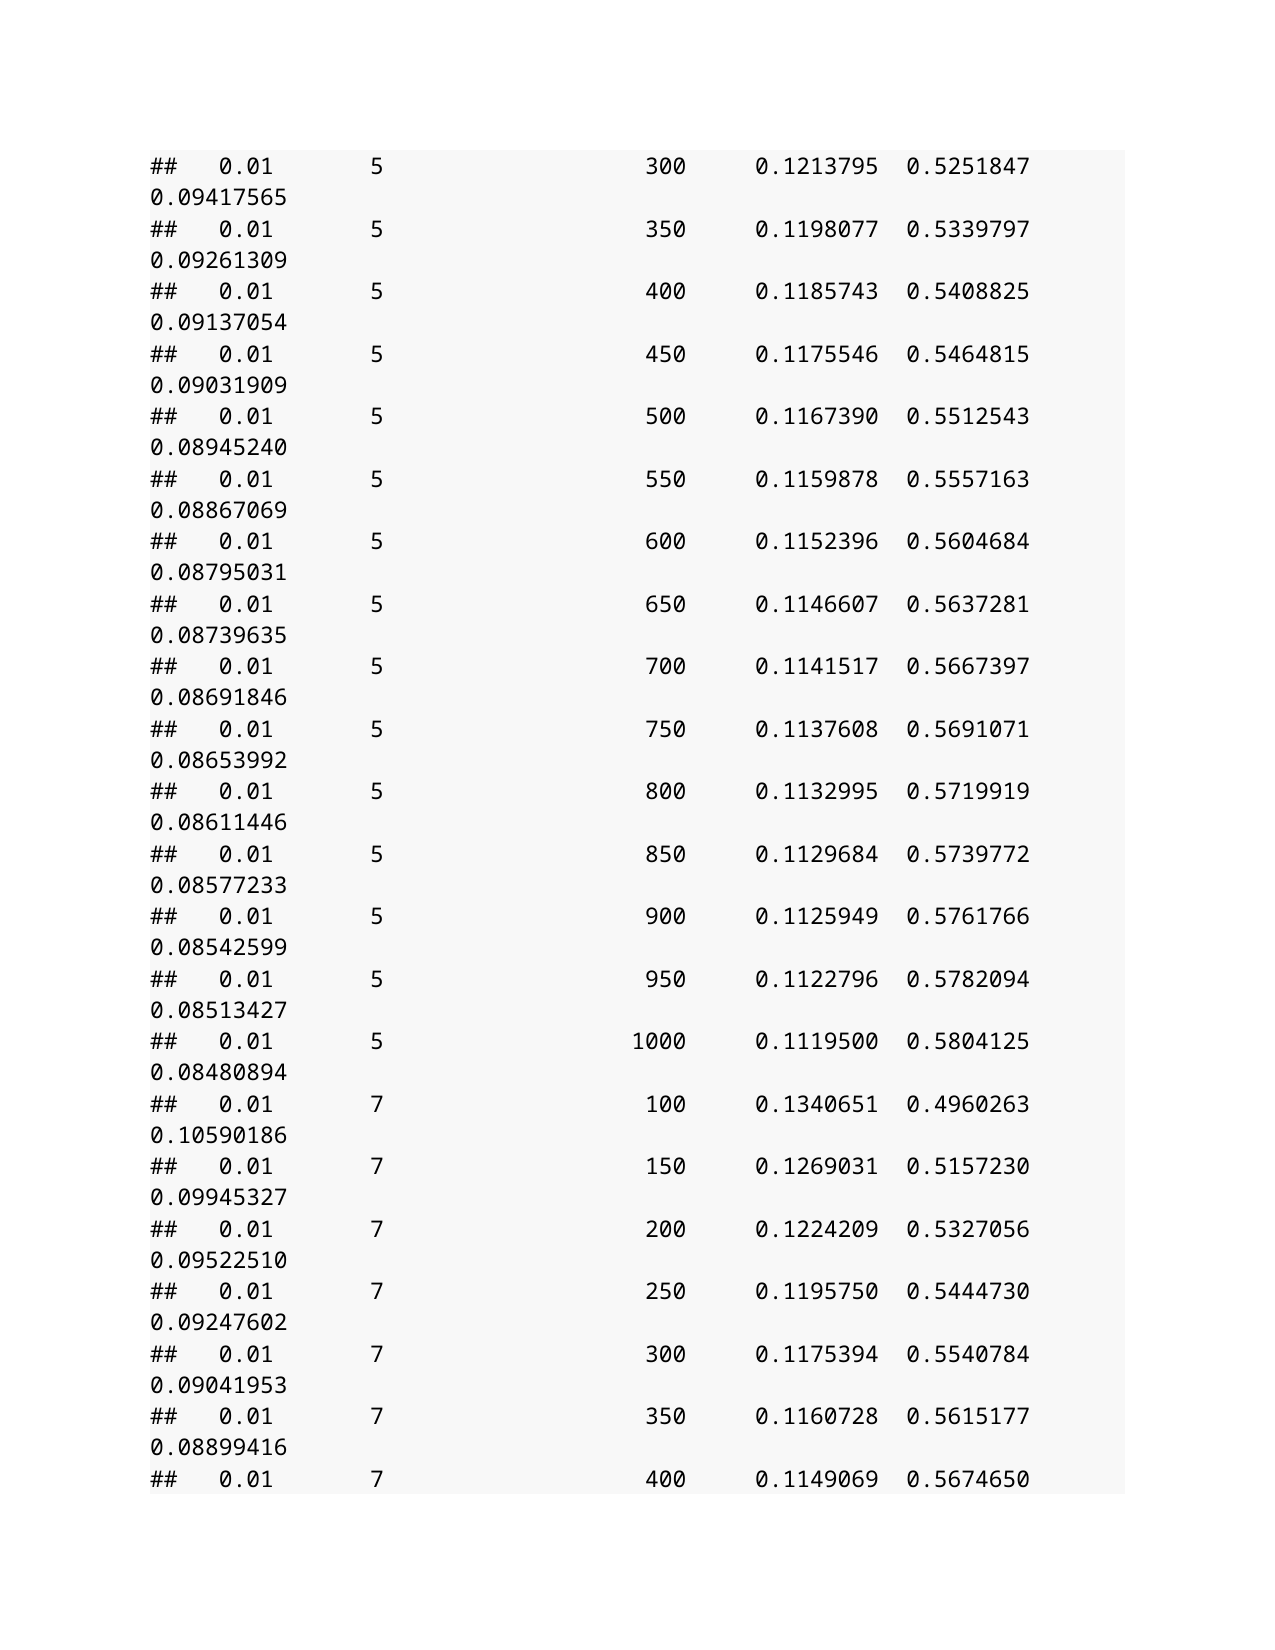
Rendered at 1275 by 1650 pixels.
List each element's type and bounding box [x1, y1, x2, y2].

text [150, 150, 1125, 1494]
